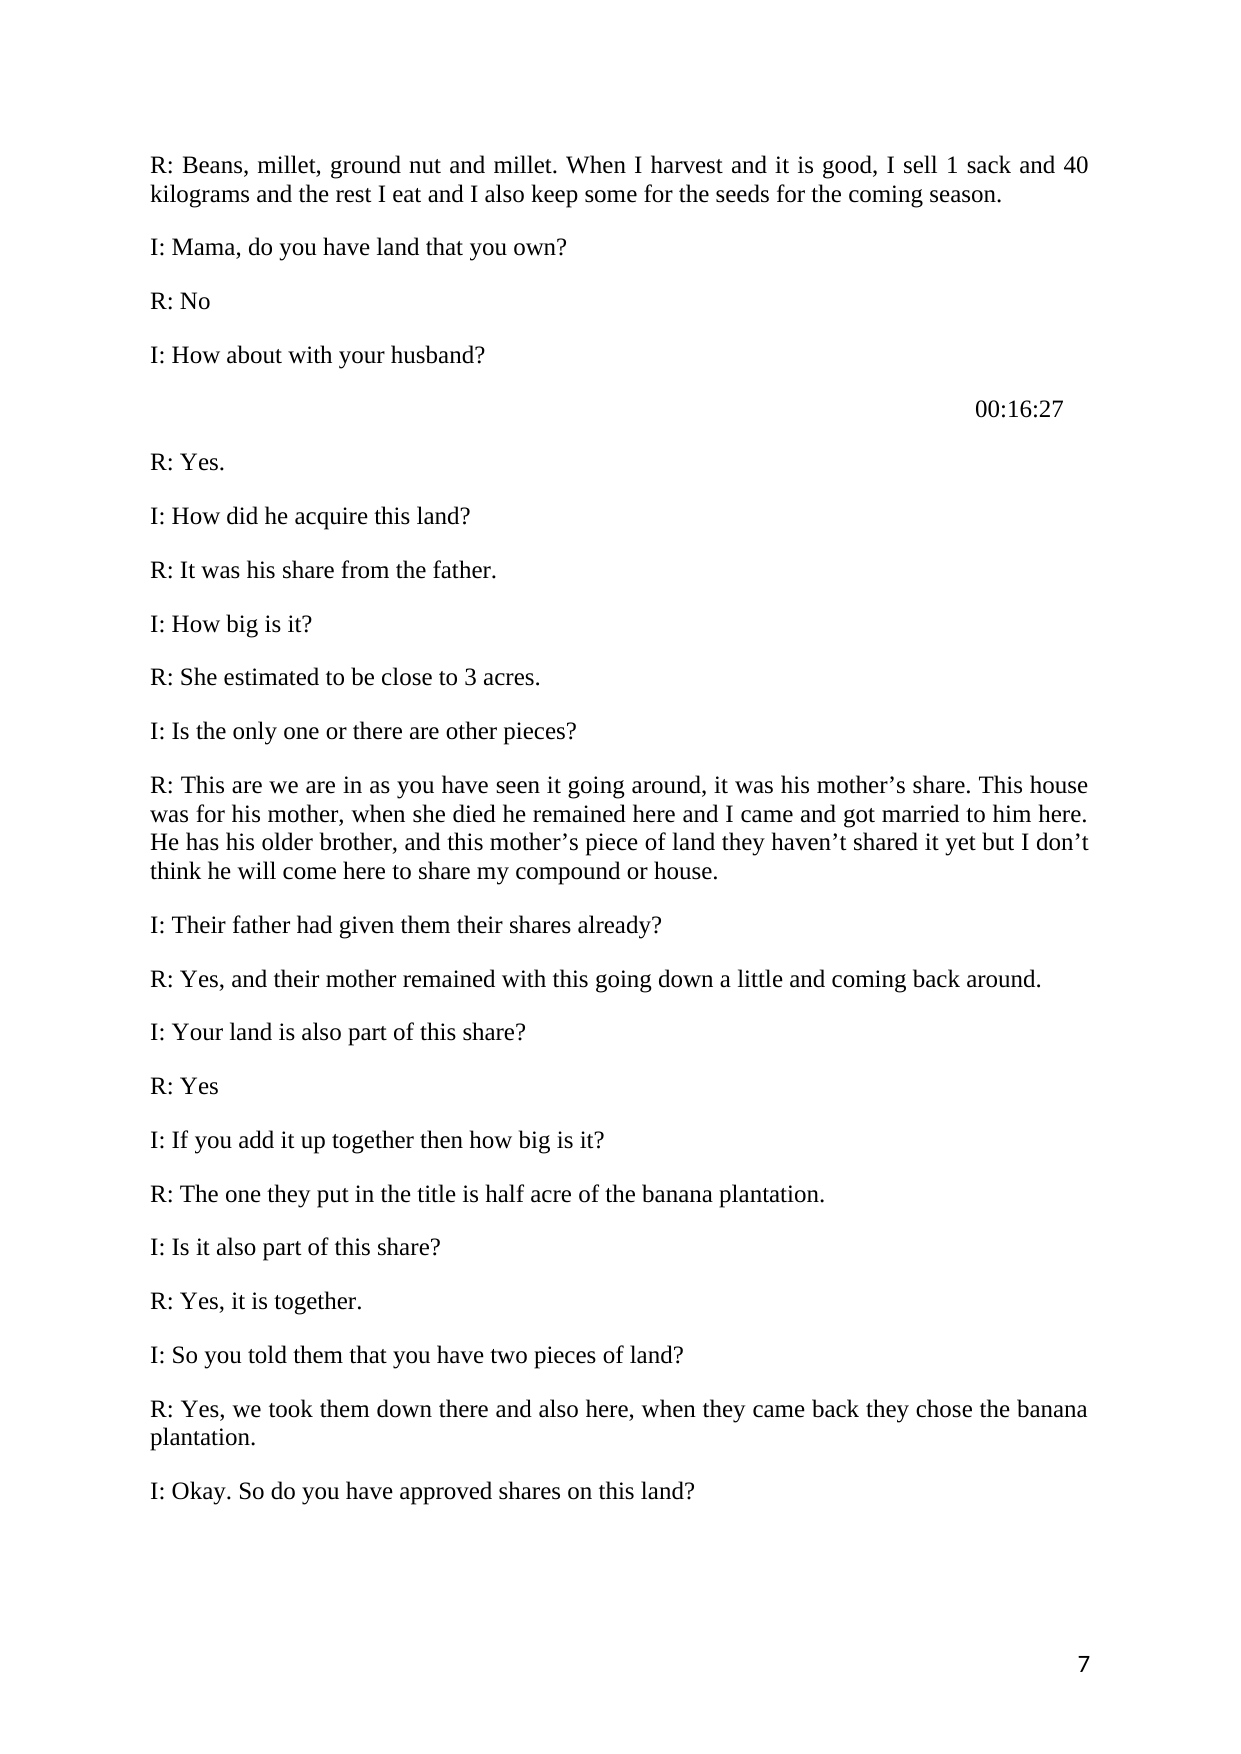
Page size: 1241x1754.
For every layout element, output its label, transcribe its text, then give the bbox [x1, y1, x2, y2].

text I: Mama, do you have land that you own? [150, 232, 1090, 261]
text R: The one they put in the title is half acre of the banana plantation. [150, 1179, 1090, 1207]
text R: It was his share from the father. [150, 555, 1090, 584]
text I: Their father had given them their shares already? [150, 910, 1090, 939]
text I: So you told them that you have two pieces of land? [150, 1340, 1090, 1369]
text R: Yes [150, 1071, 1090, 1100]
text R: No [150, 286, 1090, 315]
text R: She estimated to be close to 3 acres. [150, 662, 1090, 691]
text I: Your land is also part of this share? [150, 1017, 1090, 1046]
text R: Yes. [150, 447, 1090, 476]
text I: How big is it? [150, 609, 1090, 637]
text I: Okay. So do you have approved shares on this land? [150, 1476, 1090, 1505]
text R: Yes, it is together. [150, 1286, 1090, 1315]
text R: This are we are in as you have seen it going around, it was his mother’s share. This house was for his mother, when she died he remained here and I came and got married to him here. He has his older brother, and this mother’s piece of land they haven’t shared it yet but I don’t think he will come here to share my compound or house. [150, 770, 1090, 885]
text I: Is the only one or there are other pieces? [150, 716, 1090, 745]
text I: Is it also part of this share? [150, 1232, 1090, 1261]
text R: Yes, we took them down there and also here, when they came back they chose the banana plantation. [150, 1394, 1090, 1451]
text I: How about with your husband? [150, 340, 1090, 369]
text R: Yes, and their mother remained with this going down a little and coming back around. [150, 964, 1090, 992]
text I: If you add it up together then how big is it? [150, 1125, 1090, 1154]
text I: How did he acquire this land? [150, 501, 1090, 530]
text 00:16:27 [900, 394, 1090, 422]
text R: Beans, millet, ground nut and millet. When I harvest and it is good, I sell 1 sack and 40 kilograms and the rest I eat and I also keep some for the seeds for the coming season. [150, 150, 1090, 207]
